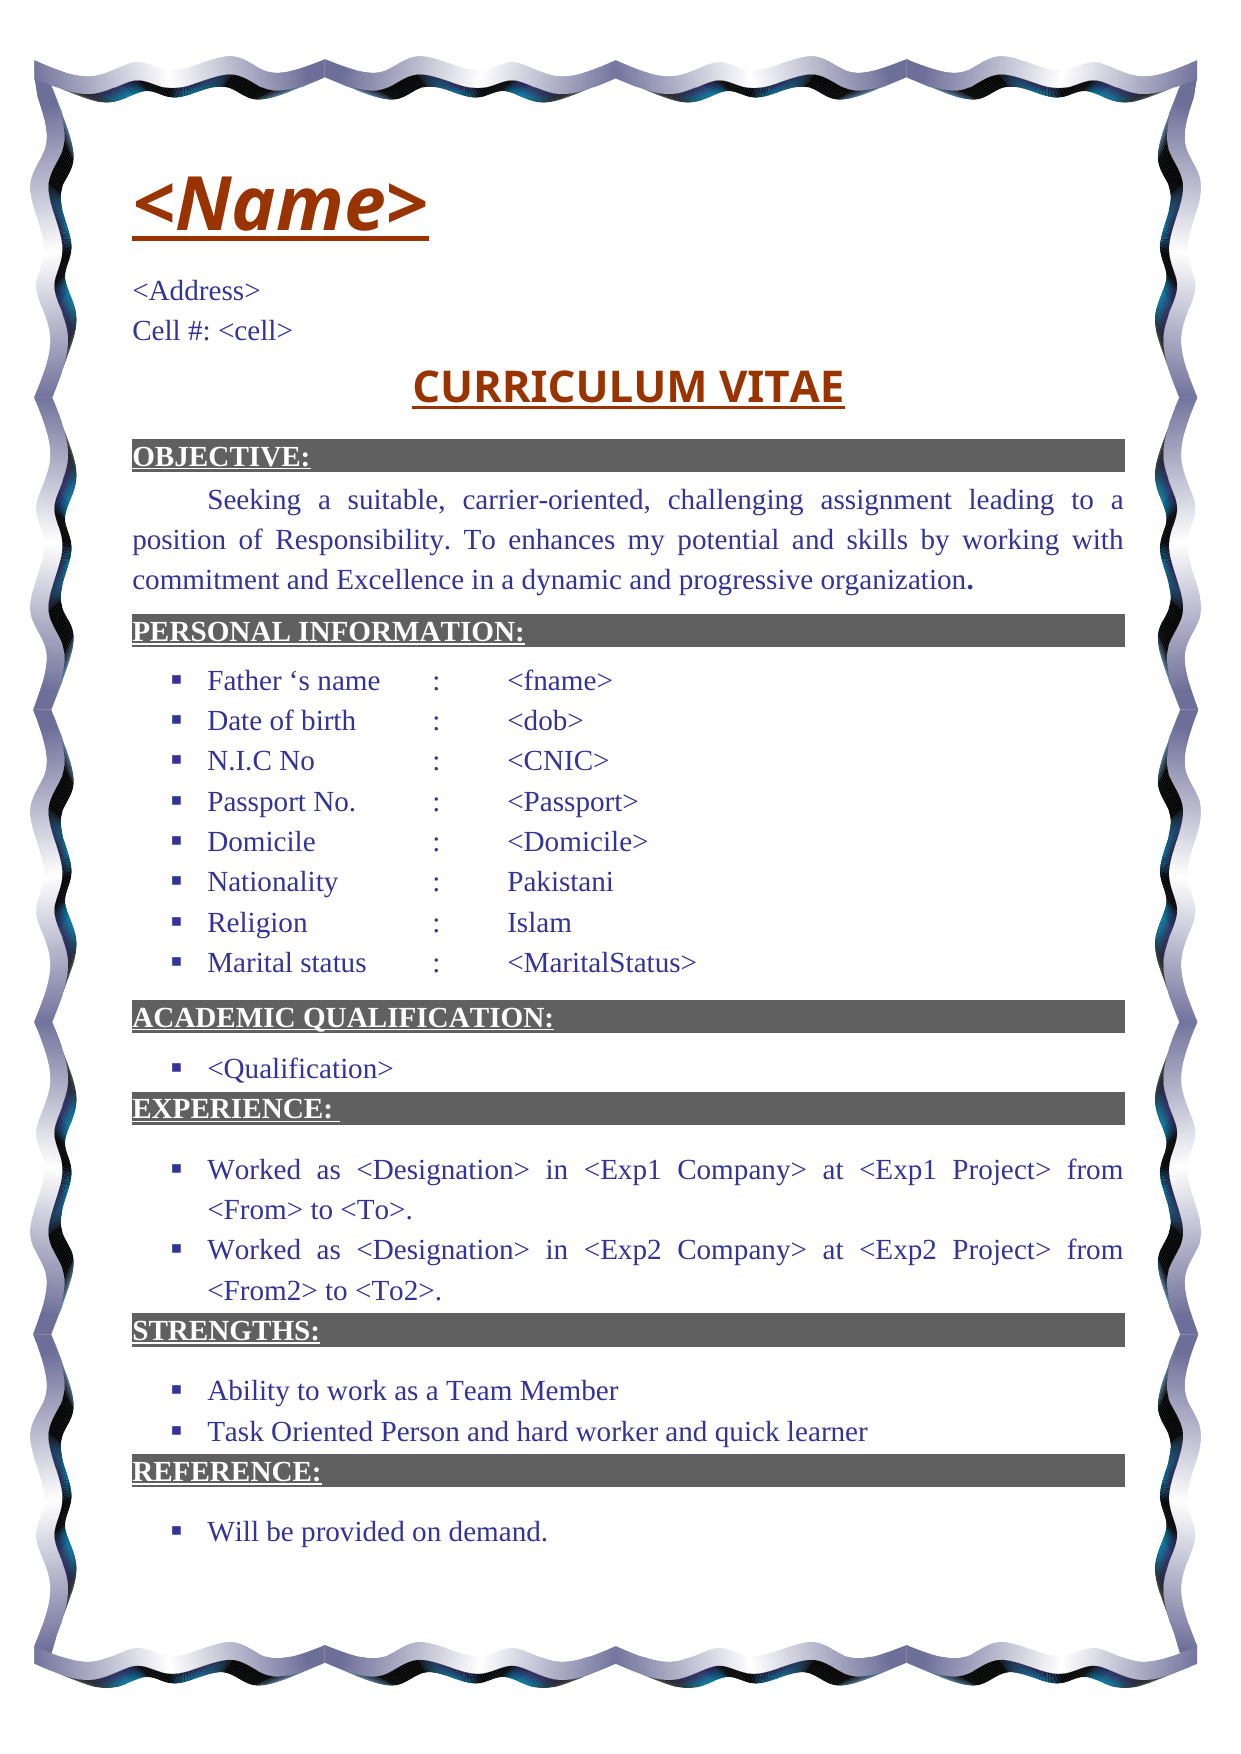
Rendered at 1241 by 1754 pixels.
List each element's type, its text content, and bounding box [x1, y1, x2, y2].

text Seeking a suitable, carrier-oriented, challenging assignment leading to a position of Responsibility. To enhances my potential and skills by working with commitment and Excellence in a dynamic and progressive organization. [132, 482, 1125, 596]
list Religion : Islam [169, 905, 1125, 938]
text <Name> [132, 150, 1125, 252]
picture [30, 56, 1201, 1688]
list Domicile : <Domicile> [169, 824, 1125, 858]
list Ability to work as a Team Member [169, 1373, 1125, 1407]
list Worked as <Designation> in <Exp2 Company> at <Exp2 Project> from <From2> to <To2>. [169, 1232, 1125, 1306]
text ACADEMIC QUALIFICATION: [132, 1000, 1125, 1033]
text EXPERIENCE: [132, 1092, 1125, 1125]
list Father ‘s name : <fname> [169, 663, 1125, 696]
list Worked as <Designation> in <Exp1 Company> at <Exp1 Project> from <From> to <To>. [169, 1152, 1125, 1226]
text OBJECTIVE: [132, 439, 1125, 472]
list Passport No. : <Passport> [169, 784, 1125, 817]
list Will be provided on demand. [169, 1514, 1125, 1548]
text STRENGTHS: [132, 1313, 1125, 1347]
list Marital status : <MaritalStatus> [169, 945, 1125, 979]
list Task Oriented Person and hard worker and quick learner [169, 1414, 1125, 1447]
list <Qualification> [169, 1051, 1125, 1085]
text Cell #: <cell> [132, 313, 1125, 346]
text CURRICULUM VITAE [132, 356, 1125, 415]
text REFERENCE: [132, 1454, 1125, 1487]
text <Address> [132, 273, 478, 306]
list Date of birth : <dob> [169, 703, 1125, 737]
list Nationality : Pakistani [169, 864, 1125, 898]
text PERSONAL INFORMATION: [132, 614, 1125, 647]
list N.I.C No : <CNIC> [169, 743, 1125, 777]
